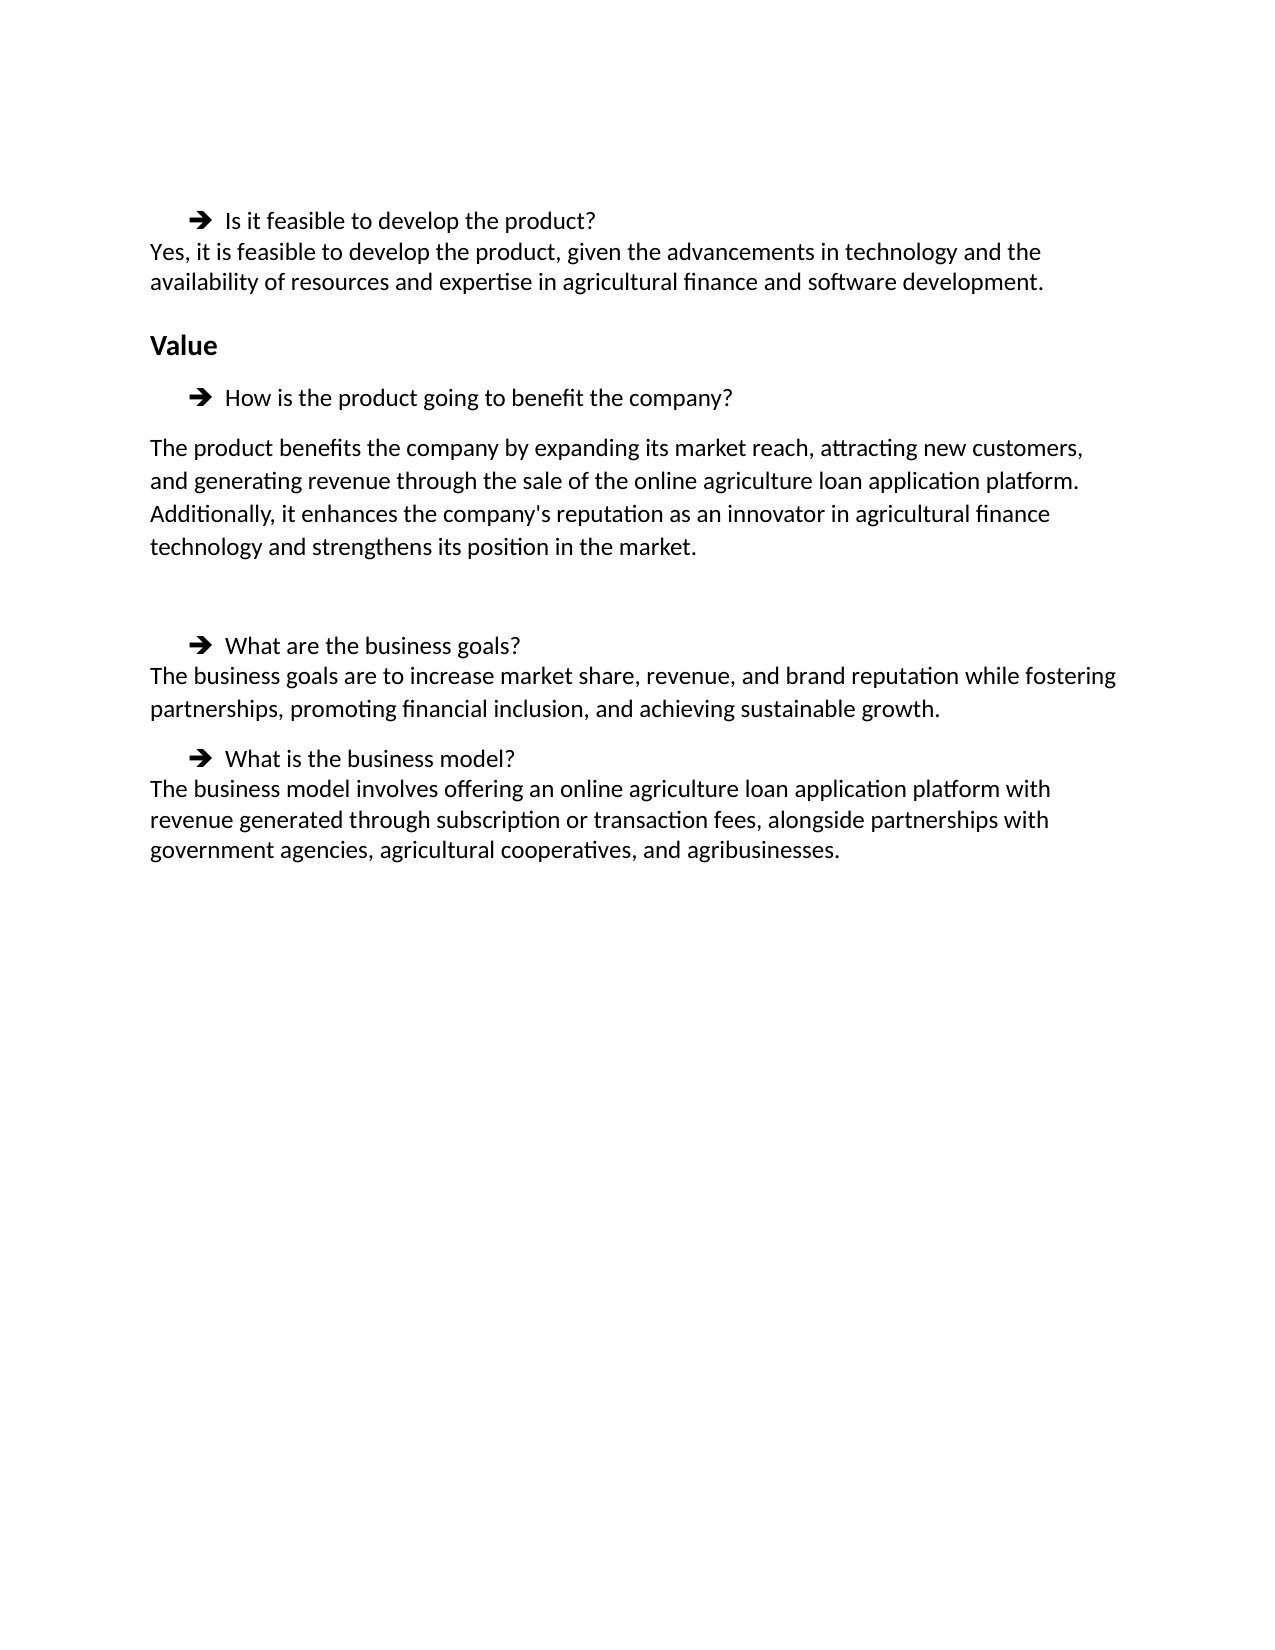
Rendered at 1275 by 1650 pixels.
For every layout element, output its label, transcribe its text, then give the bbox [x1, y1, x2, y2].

list Is it feasible to develop the product? [187, 205, 1125, 236]
text Yes, it is feasible to develop the product, given the advancements in technology and the availability of resources and expertise in agricultural finance and software development. [150, 236, 1125, 297]
text Value [150, 327, 1125, 363]
text The business goals are to increase market share, revenue, and brand reputation while fostering partnerships, promoting financial inclusion, and achieving sustainable growth. [150, 660, 1125, 724]
text The business model involves offering an online agriculture loan application platform with revenue generated through subscription or transaction fees, alongside partnerships with government agencies, agricultural cooperatives, and agribusinesses. [150, 773, 1125, 865]
text The product benefits the company by expanding its market reach, attracting new customers, and generating revenue through the sale of the online agriculture loan application platform. Additionally, it enhances the company's reputation as an innovator in agricultural finance technology and strengthens its position in the market. [150, 432, 1125, 561]
list How is the product going to benefit the company? [187, 382, 1125, 413]
list What is the business model? [187, 743, 1125, 773]
list What are the business goals? [187, 630, 1125, 660]
